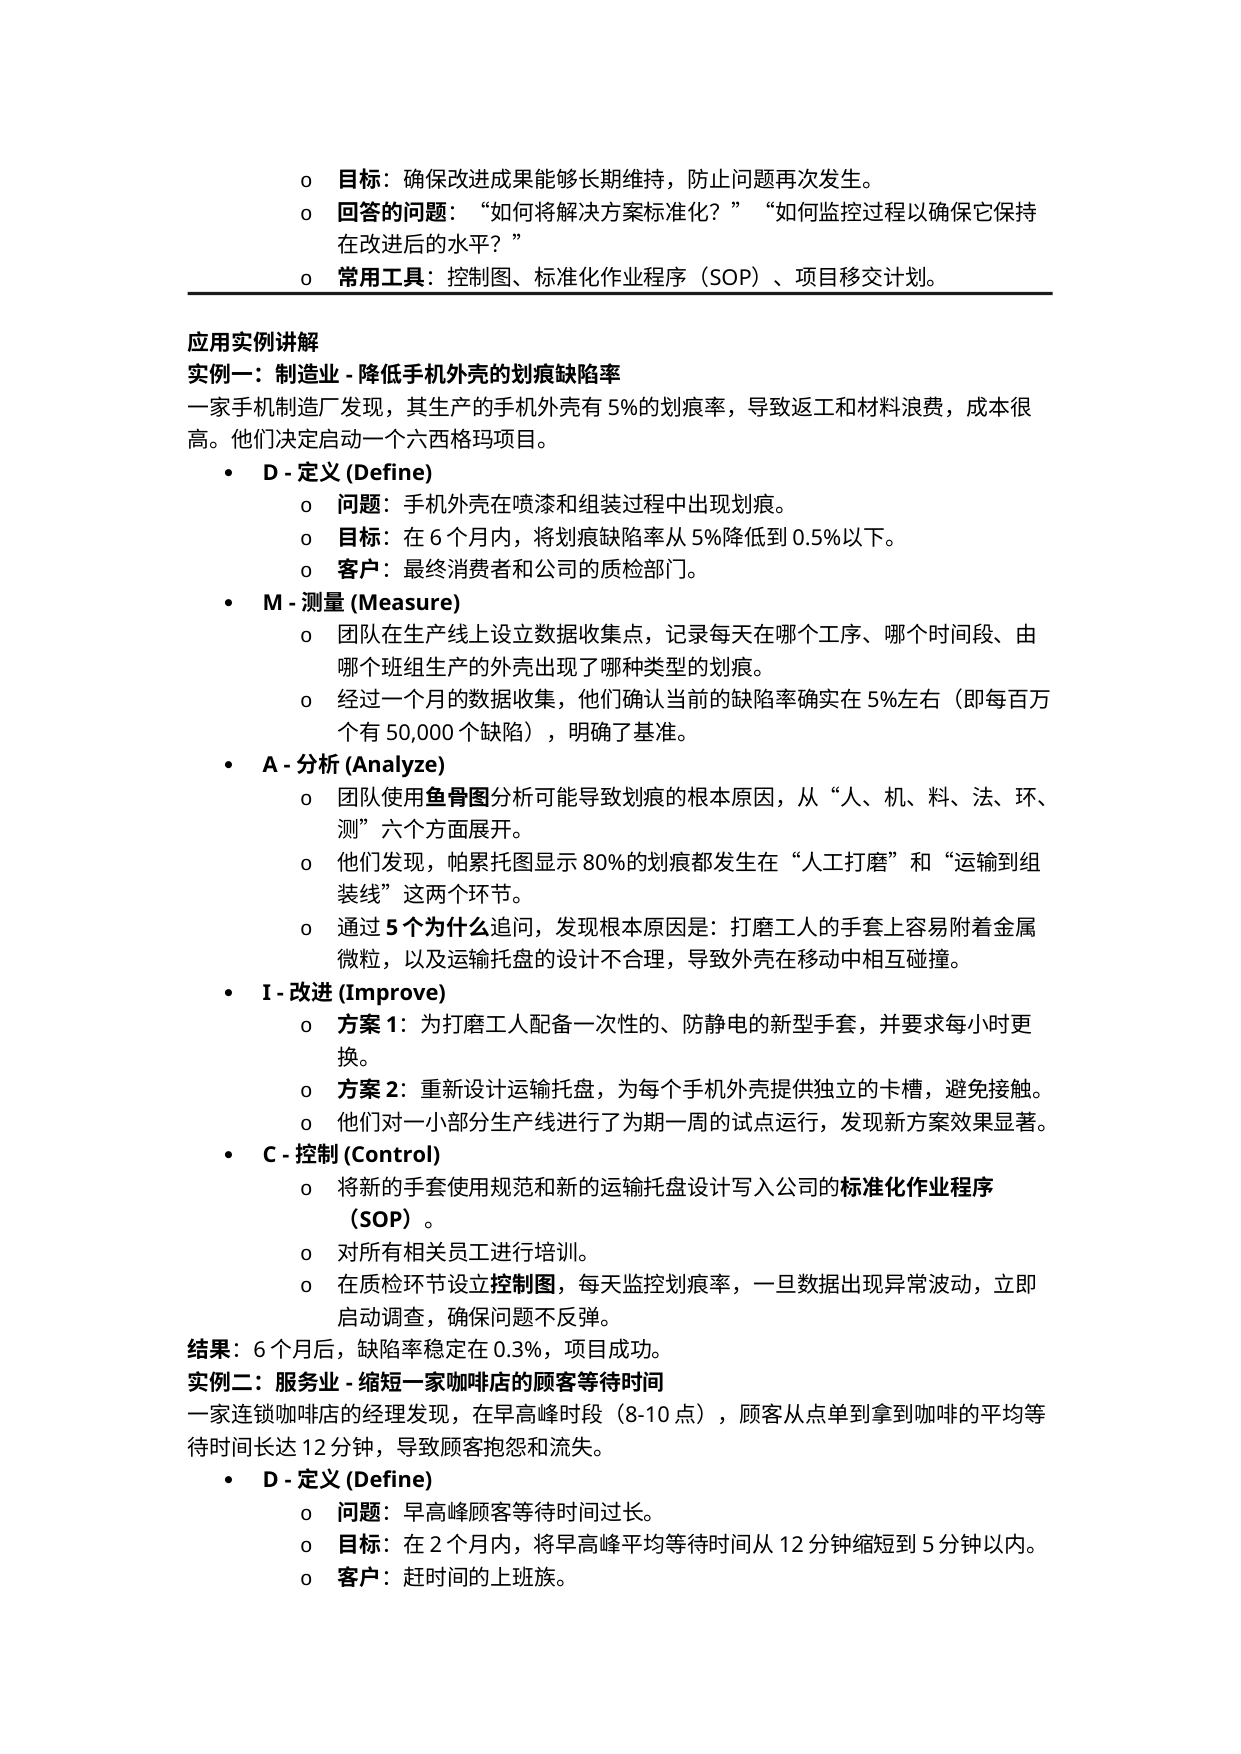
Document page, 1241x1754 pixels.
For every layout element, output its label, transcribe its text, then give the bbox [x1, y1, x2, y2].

text 一家手机制造厂发现，其生产的手机外壳有5%的划痕率，导致返工和材料浪费，成本很高。他们决定启动一个六西格玛项目。 [187, 389, 1053, 454]
text 实例二：服务业 - 缩短一家咖啡店的顾客等待时间 [187, 1364, 1053, 1397]
list A - 分析 (Analyze) [225, 747, 1053, 779]
list 目标：确保改进成果能够长期维持，防止问题再次发生。 [300, 162, 1053, 194]
list C - 控制 (Control) [225, 1137, 1053, 1169]
list 回答的问题：“如何将解决方案标准化？”“如何监控过程以确保它保持在改进后的水平？” [300, 194, 1053, 259]
list 客户：最终消费者和公司的质检部门。 [300, 552, 1053, 584]
text 应用实例讲解 [187, 324, 1053, 357]
list 方案1：为打磨工人配备一次性的、防静电的新型手套，并要求每小时更换。 [300, 1007, 1053, 1072]
list 目标：在2个月内，将早高峰平均等待时间从12分钟缩短到5分钟以内。 [300, 1527, 1053, 1559]
list 在质检环节设立控制图，每天监控划痕率，一旦数据出现异常波动，立即启动调查，确保问题不反弹。 [300, 1267, 1053, 1332]
list 团队使用鱼骨图分析可能导致划痕的根本原因，从“人、机、料、法、环、测”六个方面展开。 [300, 779, 1053, 844]
list 对所有相关员工进行培训。 [300, 1234, 1053, 1267]
list M - 测量 (Measure) [225, 584, 1053, 617]
text 一家连锁咖啡店的经理发现，在早高峰时段（8-10点），顾客从点单到拿到咖啡的平均等待时间长达12分钟，导致顾客抱怨和流失。 [187, 1397, 1053, 1462]
text 结果：6个月后，缺陷率稳定在0.3%，项目成功。 [187, 1332, 1053, 1364]
list 问题：早高峰顾客等待时间过长。 [300, 1494, 1053, 1527]
list 目标：在6个月内，将划痕缺陷率从5%降低到0.5%以下。 [300, 519, 1053, 552]
list 他们对一小部分生产线进行了为期一周的试点运行，发现新方案效果显著。 [300, 1104, 1053, 1137]
list 经过一个月的数据收集，他们确认当前的缺陷率确实在5%左右（即每百万个有50,000个缺陷），明确了基准。 [300, 682, 1053, 747]
list 客户：赶时间的上班族。 [300, 1559, 1053, 1592]
list 团队在生产线上设立数据收集点，记录每天在哪个工序、哪个时间段、由哪个班组生产的外壳出现了哪种类型的划痕。 [300, 617, 1053, 682]
list I - 改进 (Improve) [225, 974, 1053, 1007]
list 他们发现，帕累托图显示80%的划痕都发生在“人工打磨”和“运输到组装线”这两个环节。 [300, 844, 1053, 909]
list 常用工具：控制图、标准化作业程序（SOP）、项目移交计划。 [300, 259, 1053, 291]
text 实例一：制造业 - 降低手机外壳的划痕缺陷率 [187, 357, 1053, 389]
list D - 定义 (Define) [225, 1462, 1053, 1494]
list 将新的手套使用规范和新的运输托盘设计写入公司的标准化作业程序（SOP）。 [300, 1169, 1053, 1234]
list 方案2：重新设计运输托盘，为每个手机外壳提供独立的卡槽，避免接触。 [300, 1072, 1053, 1104]
list 问题：手机外壳在喷漆和组装过程中出现划痕。 [300, 487, 1053, 519]
list 通过5个为什么追问，发现根本原因是：打磨工人的手套上容易附着金属微粒，以及运输托盘的设计不合理，导致外壳在移动中相互碰撞。 [300, 909, 1053, 974]
list D - 定义 (Define) [225, 454, 1053, 487]
